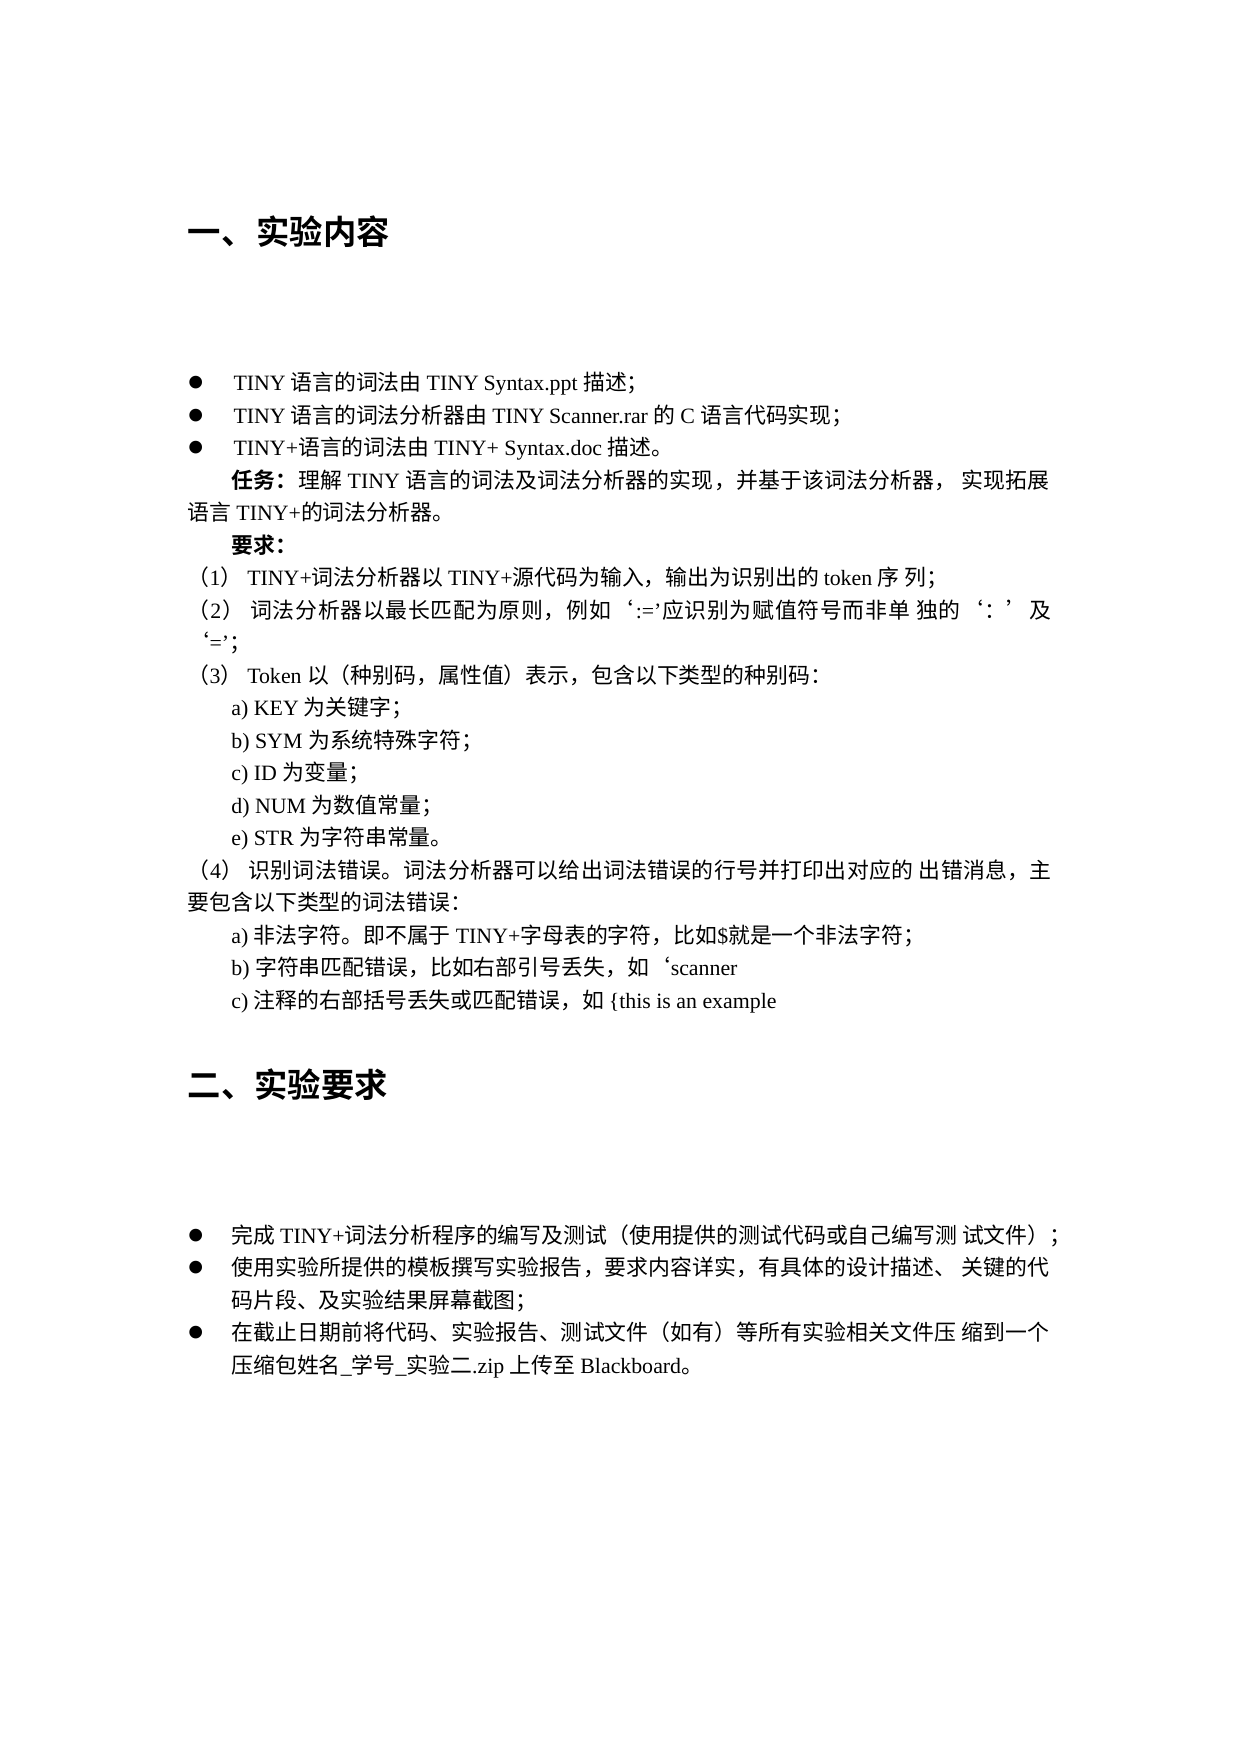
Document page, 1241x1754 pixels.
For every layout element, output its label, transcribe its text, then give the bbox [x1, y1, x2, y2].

list 使用实验所提供的模板撰写实验报告，要求内容详实，有具体的设计描述、 关键的代码片段、及实验结果屏幕截图； [187, 1250, 1053, 1315]
text （4） 识别词法错误。词法分析器可以给出词法错误的行号并打印出对应的 出错消息，主要包含以下类型的词法错误： [187, 852, 1053, 917]
text d) NUM 为数值常量； [187, 787, 1053, 820]
list TINY+语言的词法由 TINY+ Syntax.doc 描述。 [187, 430, 1053, 462]
list 完成 TINY+词法分析程序的编写及测试（使用提供的测试代码或自己编写测 试文件）； [187, 1217, 1053, 1250]
text b) 字符串匹配错误，比如右部引号丢失，如‘scanner [187, 950, 1053, 982]
text 任务：理解 TINY 语言的词法及词法分析器的实现，并基于该词法分析器， 实现拓展语言 TINY+的词法分析器。 [187, 462, 1053, 527]
text （1） TINY+词法分析器以 TINY+源代码为输入，输出为识别出的 token 序 列； [187, 560, 1053, 592]
text （3） Token 以（种别码，属性值）表示，包含以下类型的种别码： [187, 657, 1053, 690]
text b) SYM 为系统特殊字符； [187, 722, 1053, 755]
text c) ID 为变量； [187, 755, 1053, 787]
title 二、实验要求 [187, 1050, 1053, 1115]
list 在截止日期前将代码、实验报告、测试文件（如有）等所有实验相关文件压 缩到一个压缩包姓名_学号_实验二.zip 上传至 Blackboard。 [187, 1315, 1053, 1380]
text a) 非法字符。即不属于 TINY+字母表的字符，比如$就是一个非法字符； [187, 917, 1053, 950]
list TINY 语言的词法分析器由 TINY Scanner.rar 的 C 语言代码实现； [187, 397, 1053, 430]
text a) KEY 为关键字； [187, 690, 1053, 722]
text c) 注释的右部括号丢失或匹配错误，如 {this is an example [187, 982, 1053, 1015]
text 要求： [187, 527, 1053, 560]
text （2） 词法分析器以最长匹配为原则，例如‘:=’应识别为赋值符号而非单 独的‘：’及‘=’； [187, 592, 1053, 657]
list TINY 语言的词法由 TINY Syntax.ppt 描述； [187, 365, 1053, 397]
title 实验内容 [187, 197, 1053, 262]
text e) STR 为字符串常量。 [187, 820, 1053, 852]
